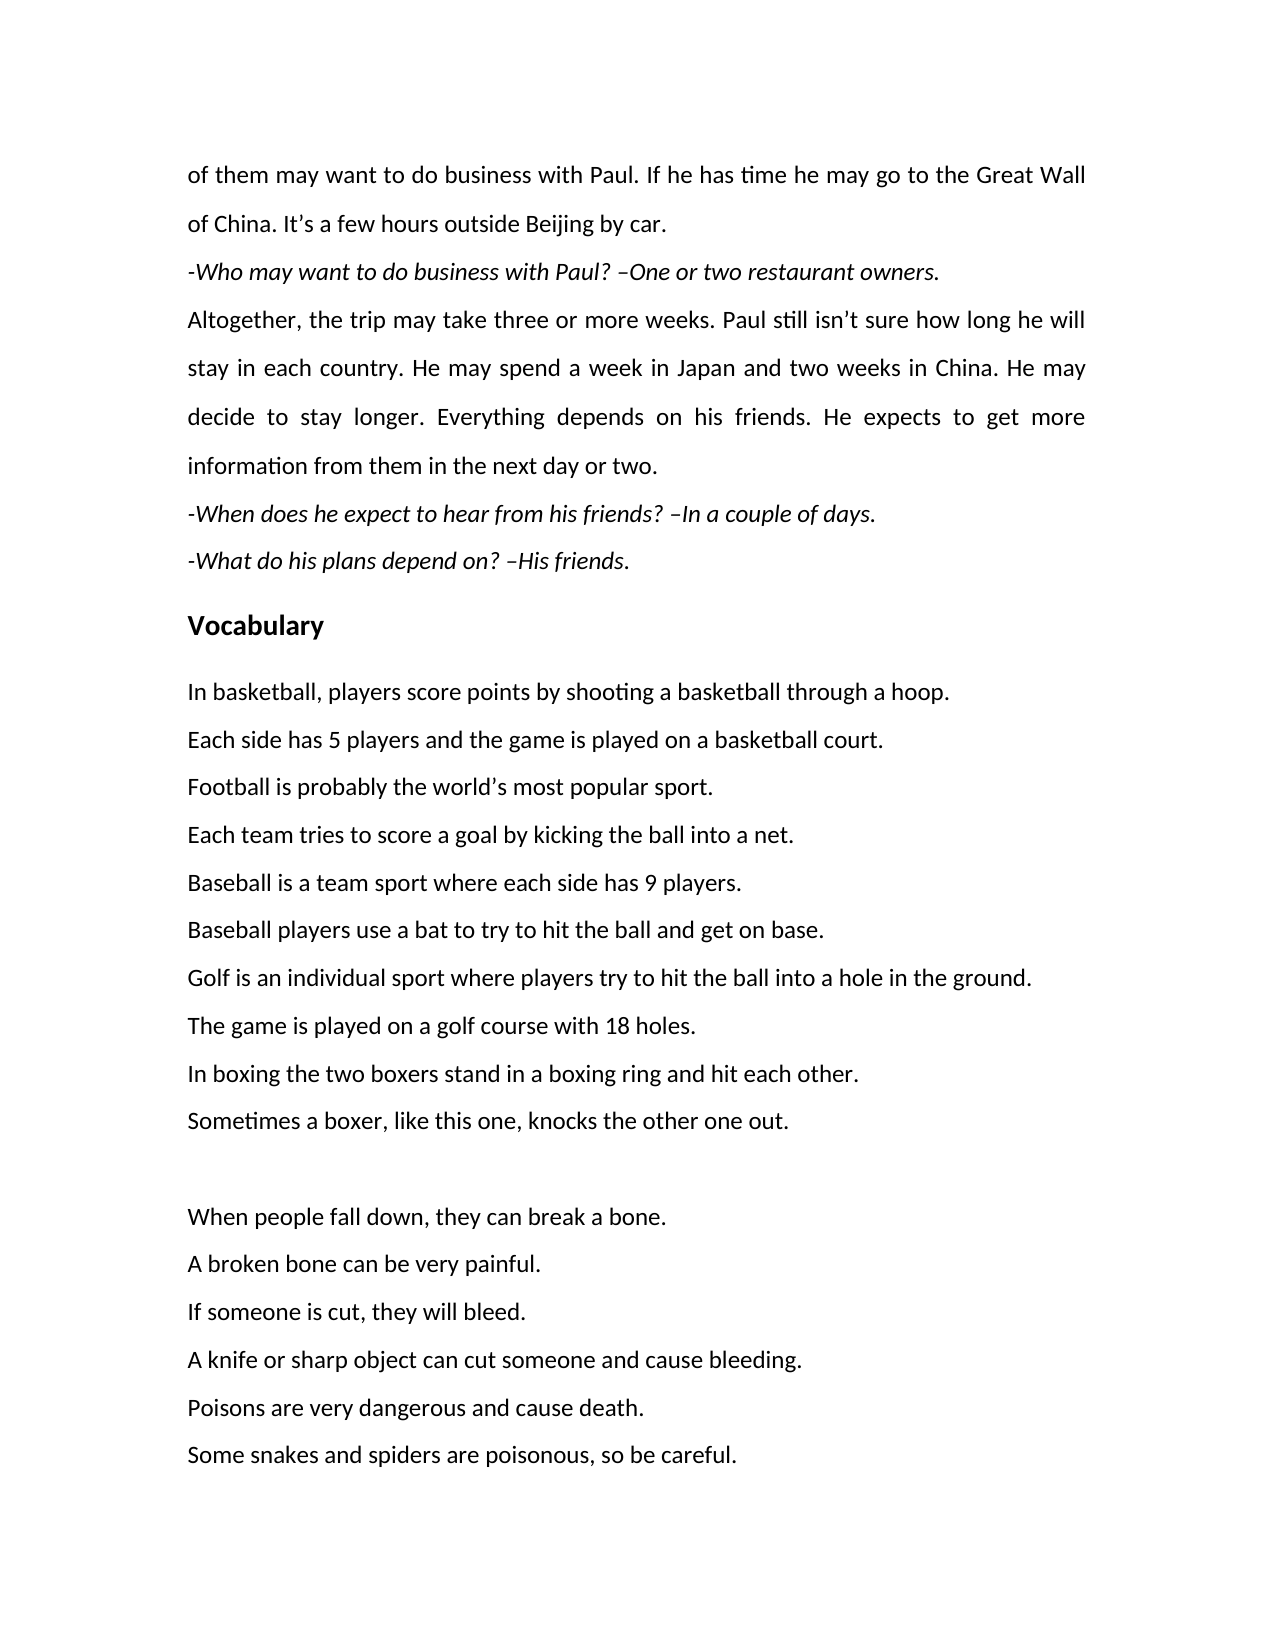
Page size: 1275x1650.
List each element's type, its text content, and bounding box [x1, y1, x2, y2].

text The game is played on a golf course with 18 holes. [187, 1009, 1087, 1042]
text -What do his plans depend on? –His friends. [187, 544, 1087, 577]
text When people fall down, they can break a bone. [187, 1200, 1087, 1232]
text Each side has 5 players and the game is played on a basketball court. [187, 723, 1087, 755]
text Poisons are very dangerous and cause death. [187, 1391, 1087, 1423]
text A broken bone can be very painful. [187, 1248, 1087, 1280]
text Golf is an individual sport where players try to hit the ball into a hole in the ground. [187, 961, 1087, 994]
text Vocabulary [187, 592, 1087, 657]
text A knife or sharp object can cut someone and cause bleeding. [187, 1343, 1087, 1376]
text Baseball is a team sport where each side has 9 players. [187, 866, 1087, 898]
text -Who may want to do business with Paul? –One or two restaurant owners. [187, 255, 1087, 288]
text Football is probably the world’s most popular sport. [187, 771, 1087, 803]
text Some snakes and spiders are poisonous, so be careful. [187, 1438, 1087, 1471]
text Altogether, the trip may take three or more weeks. Paul still isn’t sure how long he will stay in each country. He may spend a week in Japan and two weeks in China. He may decide to stay longer. Everything depends on his friends. He expects to get more information from them in the next day or two. [187, 303, 1087, 482]
text In basketball, players score points by shooting a basketball through a hoop. [187, 675, 1087, 708]
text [187, 159, 1087, 240]
text Sometimes a boxer, like this one, knocks the other one out. [187, 1104, 1087, 1137]
text Baseball players use a bat to try to hit the ball and get on base. [187, 914, 1087, 946]
text In boxing the two boxers stand in a boxing ring and hit each other. [187, 1057, 1087, 1089]
text Each team tries to score a goal by kicking the ball into a net. [187, 818, 1087, 851]
text -When does he expect to hear from his friends? –In a couple of days. [187, 497, 1087, 529]
text If someone is cut, they will bleed. [187, 1295, 1087, 1328]
